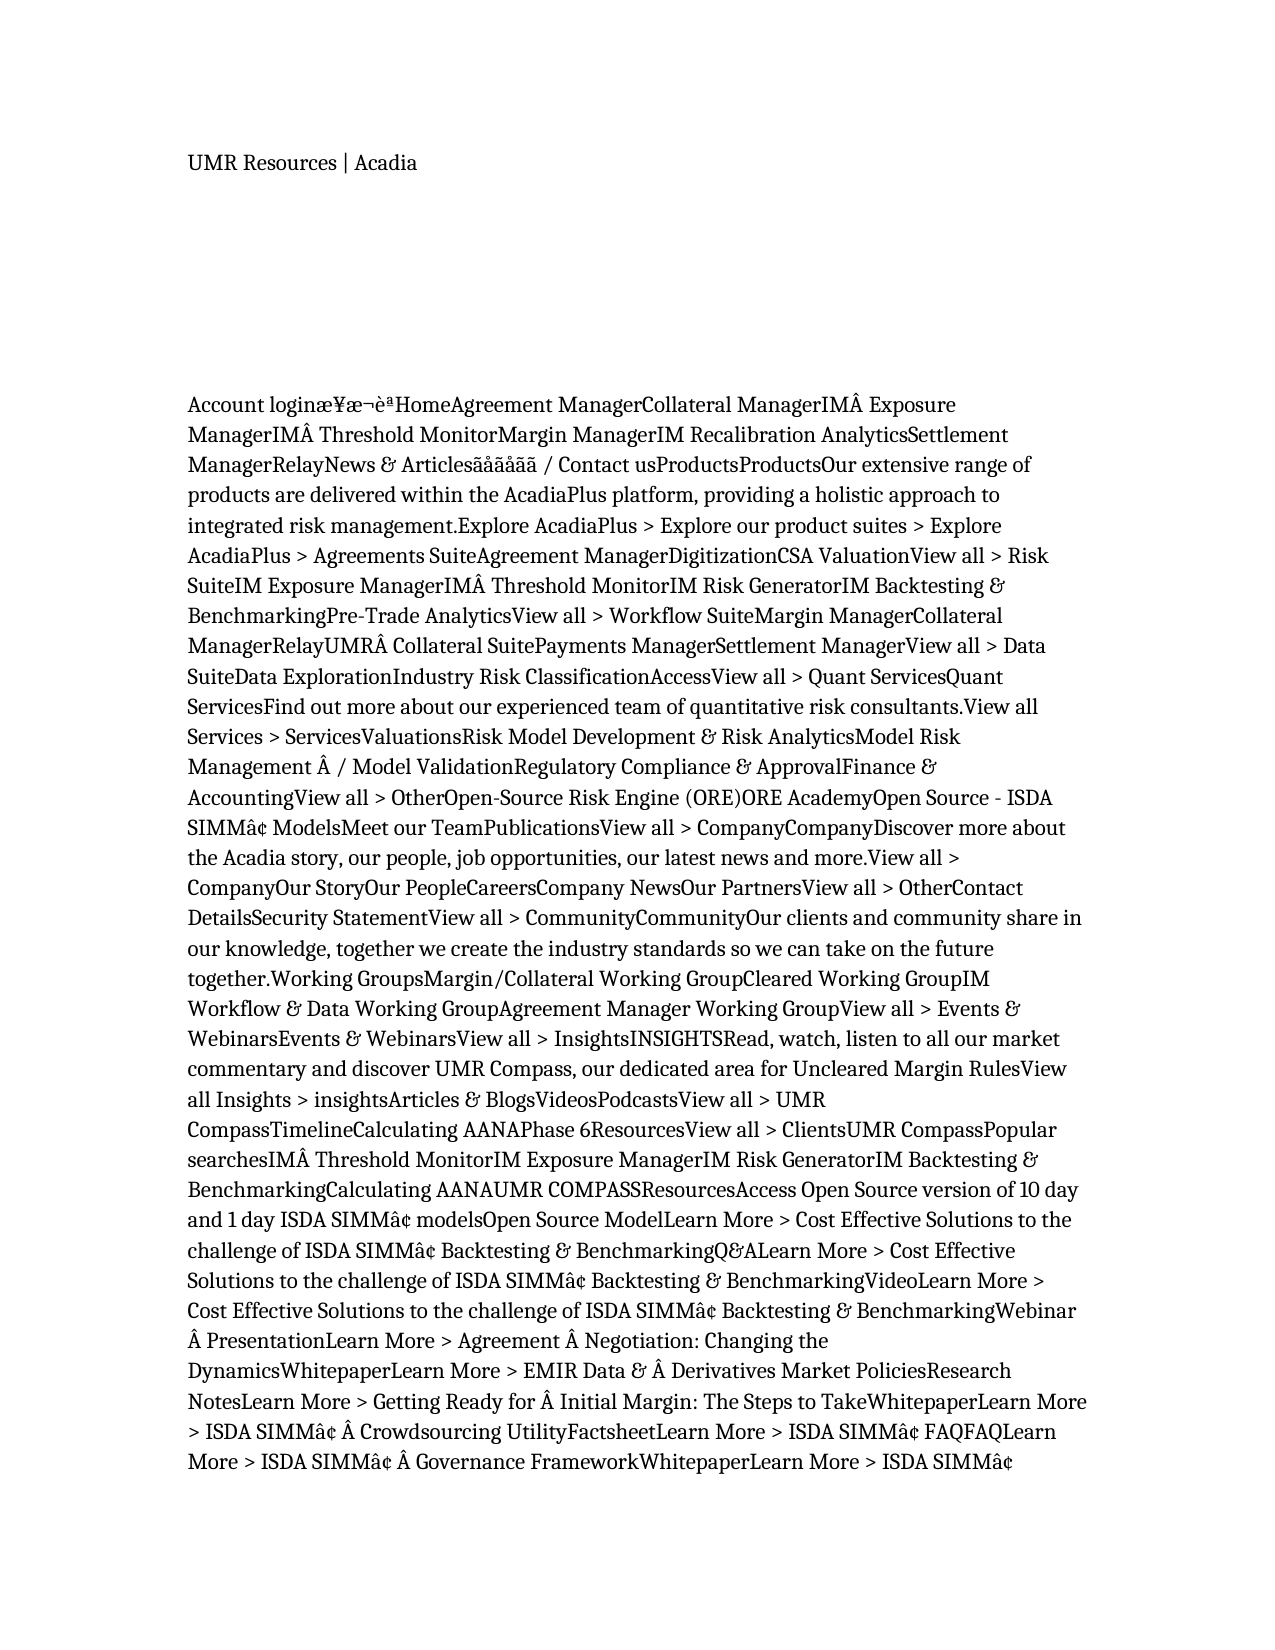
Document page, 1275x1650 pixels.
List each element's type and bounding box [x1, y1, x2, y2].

text [187, 150, 1087, 1475]
